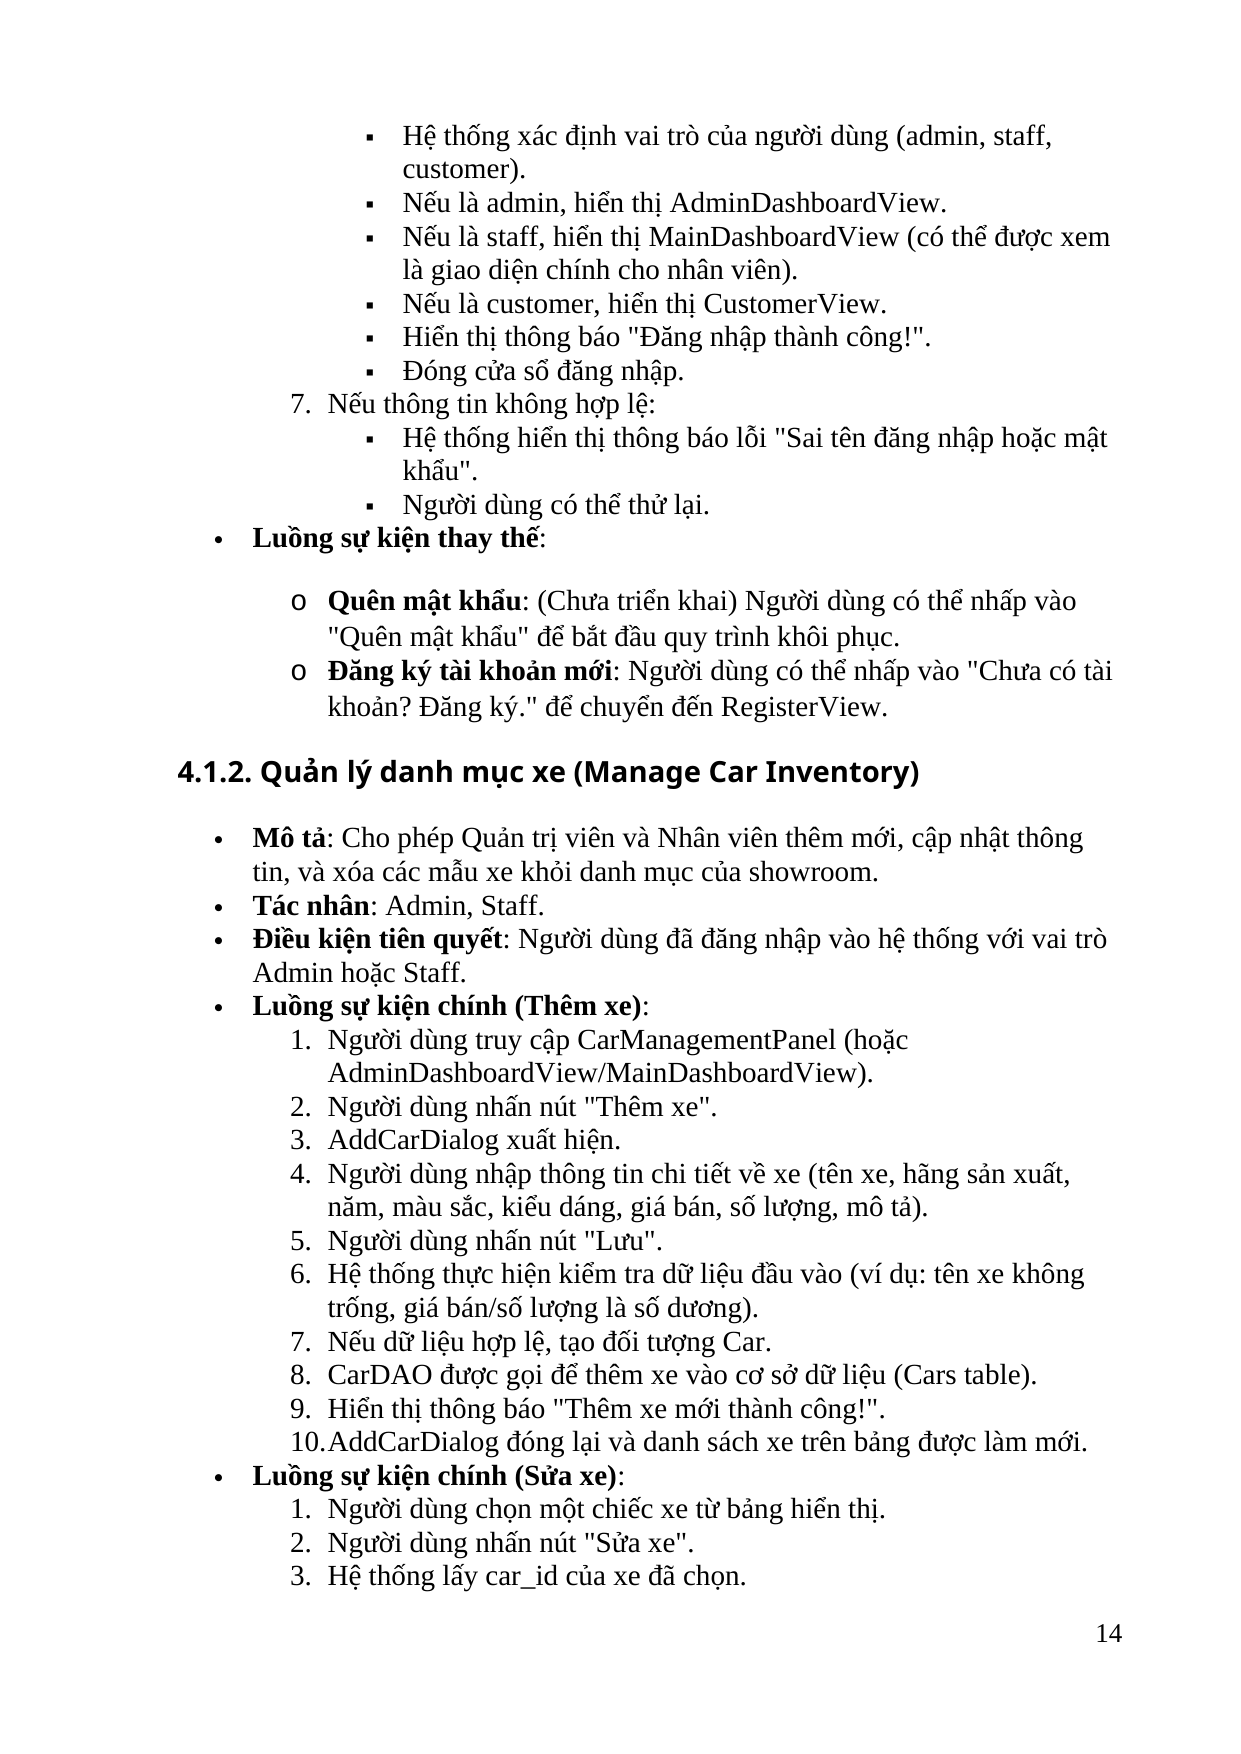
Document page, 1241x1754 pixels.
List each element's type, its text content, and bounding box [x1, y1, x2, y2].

list Tác nhân: Admin, Staff. [215, 888, 1122, 921]
list Điều kiện tiên quyết: Người dùng đã đăng nhập vào hệ thống với vai trò Admin hoặc Staff. [215, 921, 1122, 988]
list Người dùng nhấn nút "Thêm xe". [290, 1089, 1122, 1122]
list AddCarDialog xuất hiện. [290, 1122, 1122, 1156]
list Người dùng truy cập CarManagementPanel (hoặc AdminDashboardView/MainDashboardView). [290, 1022, 1122, 1089]
list Luồng sự kiện thay thế: [215, 521, 1122, 554]
list Người dùng nhấn nút "Sửa xe". [290, 1525, 1122, 1558]
list Hệ thống hiển thị thông báo lỗi "Sai tên đăng nhập hoặc mật khẩu". [365, 420, 1122, 487]
list Hệ thống thực hiện kiểm tra dữ liệu đầu vào (ví dụ: tên xe không trống, giá bán/số lượng là số dương). [290, 1257, 1122, 1324]
list Luồng sự kiện chính (Sửa xe): [215, 1458, 1122, 1491]
list Nếu là admin, hiển thị AdminDashboardView. [365, 185, 1122, 219]
list Nếu dữ liệu hợp lệ, tạo đối tượng Car. [290, 1324, 1122, 1357]
list Hiển thị thông báo "Thêm xe mới thành công!". [290, 1391, 1122, 1424]
list Người dùng nhấn nút "Lưu". [290, 1223, 1122, 1257]
list Quên mật khẩu: (Chưa triển khai) Người dùng có thể nhấp vào "Quên mật khẩu" để bắt đầu quy trình khôi phục. [290, 583, 1122, 653]
list Nếu thông tin không hợp lệ: [290, 386, 1122, 420]
list Người dùng nhập thông tin chi tiết về xe (tên xe, hãng sản xuất, năm, màu sắc, kiểu dáng, giá bán, số lượng, mô tả). [290, 1156, 1122, 1223]
list Người dùng chọn một chiếc xe từ bảng hiển thị. [290, 1491, 1122, 1525]
list Nếu là customer, hiển thị CustomerView. [365, 286, 1122, 319]
list AddCarDialog đóng lại và danh sách xe trên bảng được làm mới. [290, 1424, 1122, 1458]
list CarDAO được gọi để thêm xe vào cơ sở dữ liệu (Cars table). [290, 1357, 1122, 1391]
list Hệ thống xác định vai trò của người dùng (admin, staff, customer). [365, 118, 1122, 185]
list Luồng sự kiện chính (Thêm xe): [215, 988, 1122, 1022]
list Đăng ký tài khoản mới: Người dùng có thể nhấp vào "Chưa có tài khoản? Đăng ký." để chuyển đến RegisterView. [290, 653, 1122, 722]
list Mô tả: Cho phép Quản trị viên và Nhân viên thêm mới, cập nhật thông tin, và xóa các mẫu xe khỏi danh mục của showroom. [215, 821, 1122, 888]
list Nếu là staff, hiển thị MainDashboardView (có thể được xem là giao diện chính cho nhân viên). [365, 219, 1122, 286]
list Đóng cửa sổ đăng nhập. [365, 353, 1122, 386]
subtitle 4.1.2. Quản lý danh mục xe (Manage Car Inventory) [177, 752, 1122, 791]
list Hệ thống lấy car_id của xe đã chọn. [290, 1558, 1122, 1592]
list Người dùng có thể thử lại. [365, 487, 1122, 521]
list Hiển thị thông báo "Đăng nhập thành công!". [365, 319, 1122, 353]
